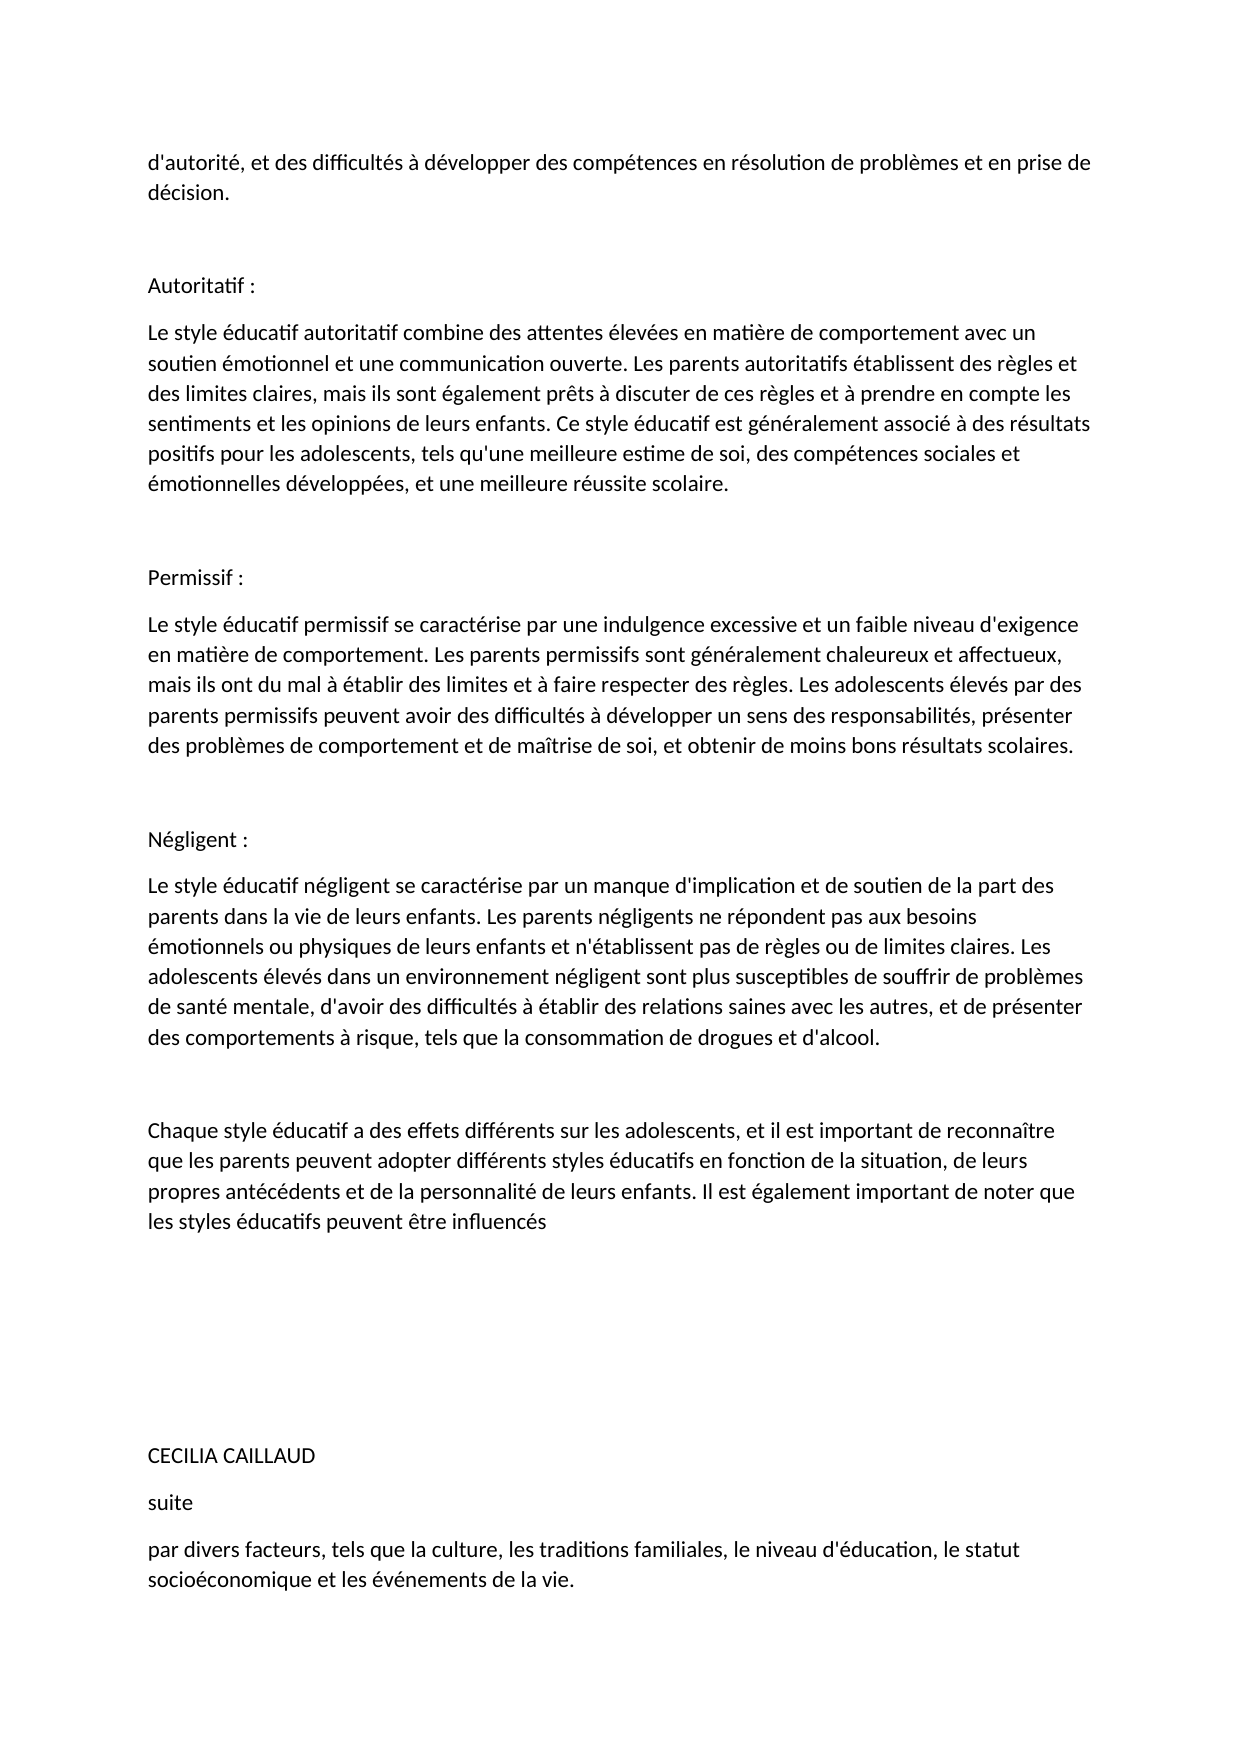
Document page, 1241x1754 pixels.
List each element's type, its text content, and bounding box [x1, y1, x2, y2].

text Le style éducatif autoritatif combine des attentes élevées en matière de comportement avec un soutien émotionnel et une communication ouverte. Les parents autoritatifs établissent des règles et des limites claires, mais ils sont également prêts à discuter de ces règles et à prendre en compte les sentiments et les opinions de leurs enfants. Ce style éducatif est généralement associé à des résultats positifs pour les adolescents, tels qu'une meilleure estime de soi, des compétences sociales et émotionnelles développées, et une meilleure réussite scolaire. [148, 318, 1093, 497]
text Chaque style éducatif a des effets différents sur les adolescents, et il est important de reconnaître que les parents peuvent adopter différents styles éducatifs en fonction de la situation, de leurs propres antécédents et de la personnalité de leurs enfants. Il est également important de noter que les styles éducatifs peuvent être influencés [148, 1116, 1093, 1235]
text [148, 148, 1093, 206]
text Négligent : [148, 825, 1093, 853]
text Autoritatif : [148, 272, 1093, 299]
text Le style éducatif négligent se caractérise par un manque d'implication et de soutien de la part des parents dans la vie de leurs enfants. Les parents négligents ne répondent pas aux besoins émotionnels ou physiques de leurs enfants et n'établissent pas de règles ou de limites claires. Les adolescents élevés dans un environnement négligent sont plus susceptibles de souffrir de problèmes de santé mentale, d'avoir des difficultés à établir des relations saines avec les autres, et de présenter des comportements à risque, tels que la consommation de drogues et d'alcool. [148, 872, 1093, 1051]
text suite [148, 1488, 1093, 1516]
text Permissif : [148, 563, 1093, 591]
text CECILIA CAILLAUD [148, 1441, 1093, 1469]
text Le style éducatif permissif se caractérise par une indulgence excessive et un faible niveau d'exigence en matière de comportement. Les parents permissifs sont généralement chaleureux et affectueux, mais ils ont du mal à établir des limites et à faire respecter des règles. Les adolescents élevés par des parents permissifs peuvent avoir des difficultés à développer un sens des responsabilités, présenter des problèmes de comportement et de maîtrise de soi, et obtenir de moins bons résultats scolaires. [148, 610, 1093, 759]
text par divers facteurs, tels que la culture, les traditions familiales, le niveau d'éducation, le statut socioéconomique et les événements de la vie. [148, 1535, 1093, 1593]
